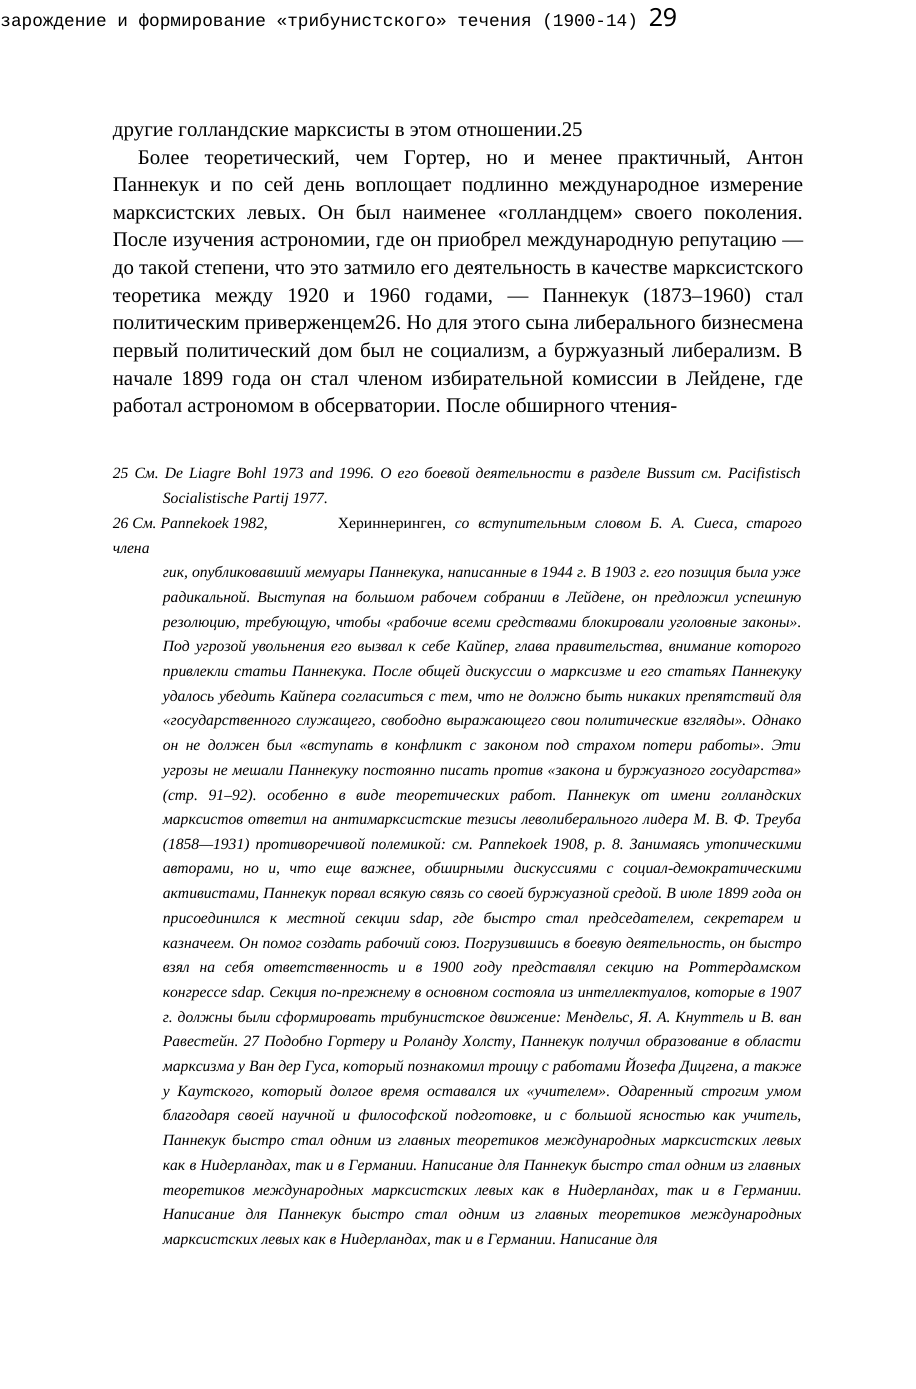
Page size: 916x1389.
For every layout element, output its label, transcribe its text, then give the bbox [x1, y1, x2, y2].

text 26 См. Pannekoek 1982, Хериннеринген, со вступительным словом Б. А. Сиеса, старого члена [113, 514, 804, 556]
text Более теоретический, чем Гортер, но и менее практичный, Антон Паннекук и по сей день воплощает подлинно международное измерение марксистских левых. Он был наименее «голландцем» своего поколения. После изучения астрономии, где он приобрел международную репутацию — до такой степени, что это затмило его деятельность в качестве марксистского теоретика между 1920 и 1960 годами, — Паннекук (1873–1960) стал политическим приверженцем26. Но для этого сына либерального бизнесмена первый политический дом был не социализм, а буржуазный либерализм. В начале 1899 года он стал членом избирательной комиссии в Лейдене, где работал астрономом в обсерватории. После обширного чтения- [113, 144, 804, 417]
text гик, опубликовавший мемуары Паннекука, написанные в 1944 г. В 1903 г. его позиция была уже радикальной. Выступая на большом рабочем собрании в Лейдене, он предложил успешную резолюцию, требующую, чтобы «рабочие всеми средствами блокировали уголовные законы». Под угрозой увольнения его вызвал к себе Кайпер, глава правительства, внимание которого привлекли статьи Паннекука. После общей дискуссии о марксизме и его статьях Паннекуку удалось убедить Кайпера согласиться с тем, что не должно быть никаких препятствий для «государственного служащего, свободно выражающего свои политические взгляды». Однако он не должен был «вступать в конфликт с законом под страхом потери работы». Эти угрозы не мешали Паннекуку постоянно писать против «закона и буржуазного государства» (стр. 91–92). особенно в виде теоретических работ. Паннекук от имени голландских марксистов ответил на антимарксистские тезисы леволиберального лидера М. В. Ф. Треуба (1858—1931) противоречивой полемикой: см. Pannekoek 1908, p. 8. Занимаясь утопическими авторами, но и, что еще важнее, обширными дискуссиями с социал-демократическими активистами, Паннекук порвал всякую связь со своей буржуазной средой. В июле 1899 года он присоединился к местной секции sdap, где быстро стал председателем, секретарем и казначеем. Он помог создать рабочий союз. Погрузившись в боевую деятельность, он быстро взял на себя ответственность и в 1900 году представлял секцию на Роттердамском конгрессе sdap. Секция по-прежнему в основном состояла из интеллектуалов, которые в 1907 г. должны были сформировать трибунистское движение: Мендельс, Я. А. Кнуттель и В. ван Равестейн. 27 Подобно Гортеру и Роланду Холсту, Паннекук получил образование в области марксизма у Ван дер Гуса, который познакомил троицу с работами Йозефа Дицгена, а также у Каутского, который долгое время оставался их «учителем». Одаренный строгим умом благодаря своей научной и философской подготовке, и с большой ясностью как учитель, Паннекук быстро стал одним из главных теоретиков международных марксистских левых как в Нидерландах, так и в Германии. Написание для Паннекук быстро стал одним из главных теоретиков международных марксистских левых как в Нидерландах, так и в Германии. Написание для Паннекук быстро стал одним из главных теоретиков международных марксистских левых как в Нидерландах, так и в Германии. Написание для [163, 563, 804, 1248]
text 25 См. De Liagre Bohl 1973 and 1996. О его боевой деятельности в разделе Bussum см. Pacifistisch Socialistische Partij 1977. [113, 464, 804, 507]
text другие голландские марксисты в этом отношении.25 [113, 117, 804, 141]
